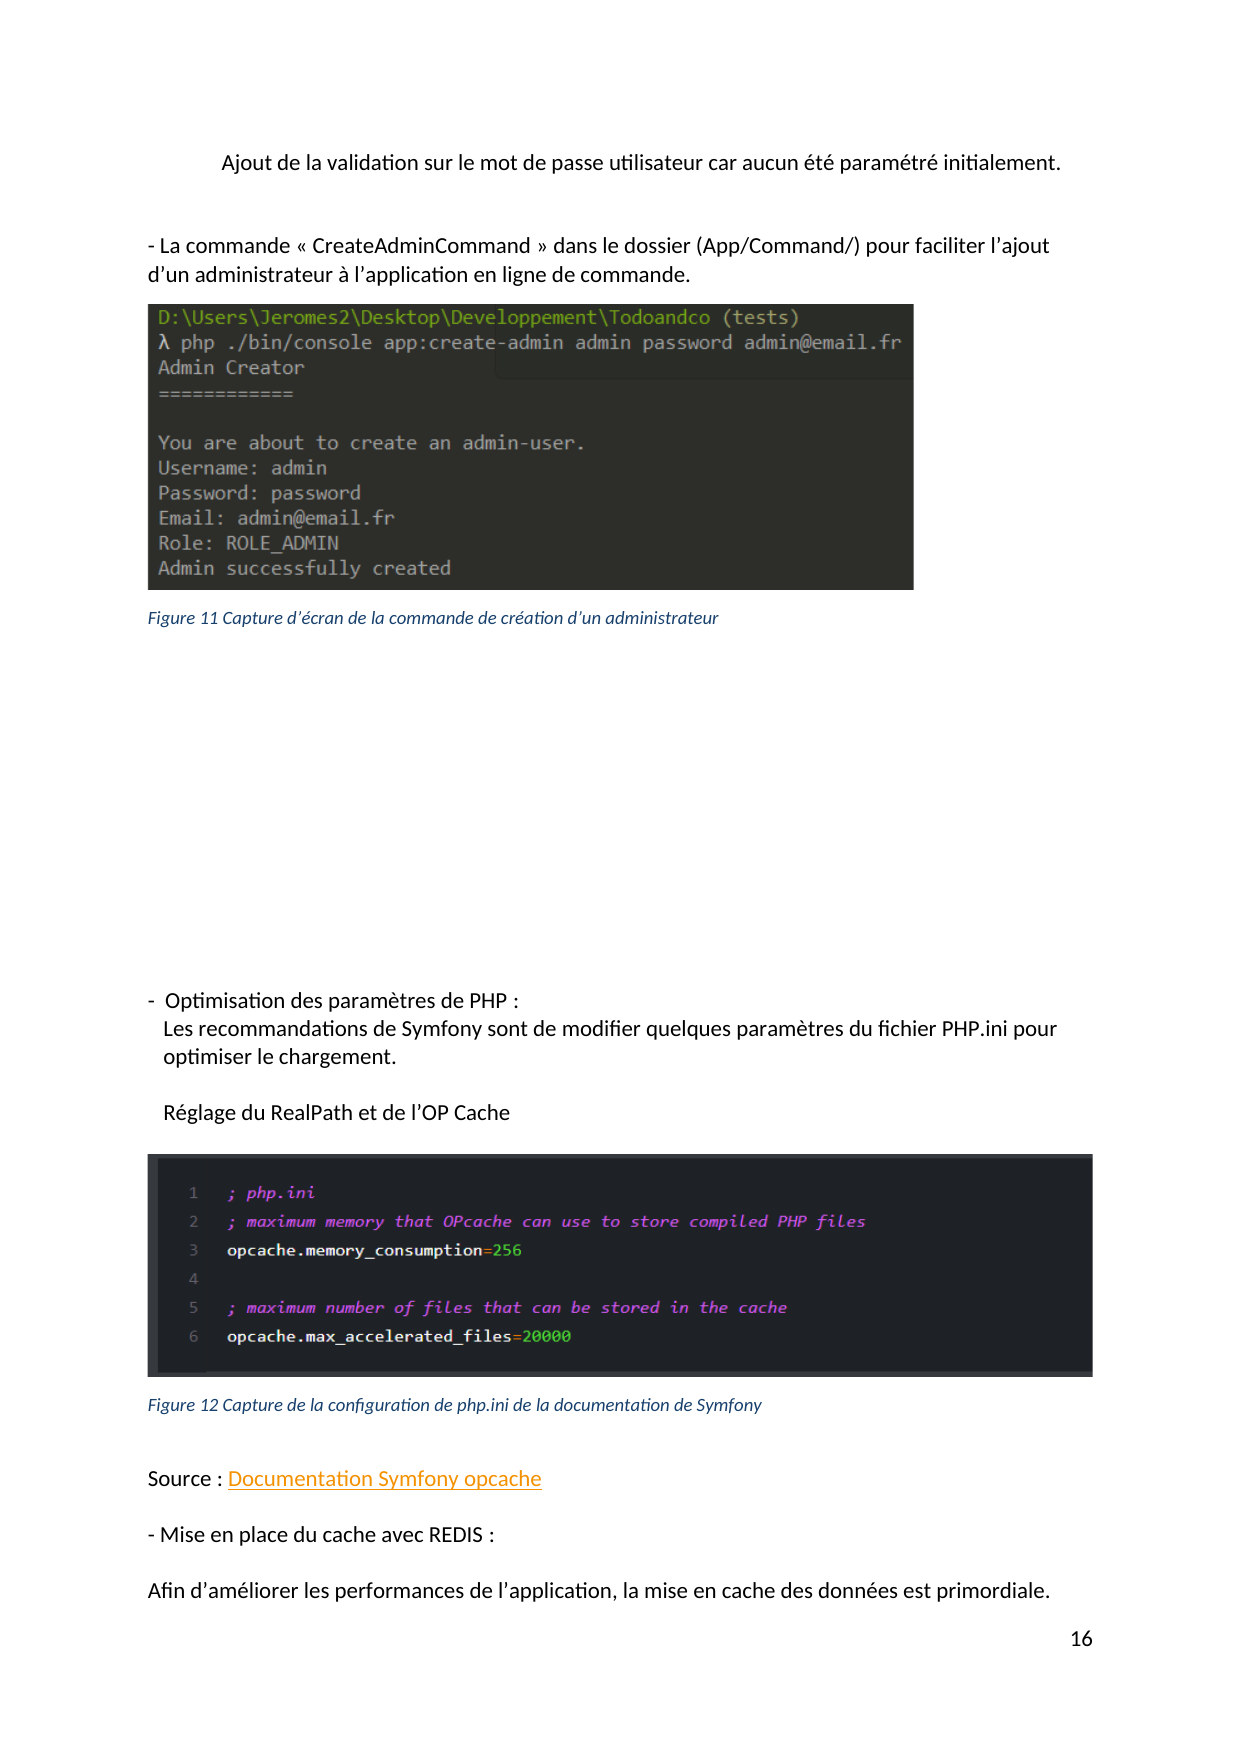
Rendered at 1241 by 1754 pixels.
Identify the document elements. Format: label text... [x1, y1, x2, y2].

text Réglage du RealPath et de l’OP Cache [148, 1098, 1093, 1126]
picture [147, 1154, 1093, 1377]
text Afin d’améliorer les performances de l’application, la mise en cache des données est primordiale. [148, 1577, 1093, 1605]
text - Mise en place du cache avec REDIS : [148, 1521, 1093, 1549]
text Source : Documentation Symfony opcache [148, 1464, 1093, 1493]
picture [147, 304, 914, 590]
text Les recommandations de Symfony sont de modifier quelques paramètres du fichier PHP.ini pour [148, 1014, 1093, 1042]
text Ajout de la validation sur le mot de passe utilisateur car aucun été paramétré initialement. [148, 148, 1093, 176]
text optimiser le chargement. [148, 1042, 1093, 1070]
text - Optimisation des paramètres de PHP : [148, 986, 1093, 1014]
text - La commande « CreateAdminCommand » dans le dossier (App/Command/) pour faciliter l’ajout d’un administrateur à l’application en ligne de commande. [148, 232, 1093, 288]
